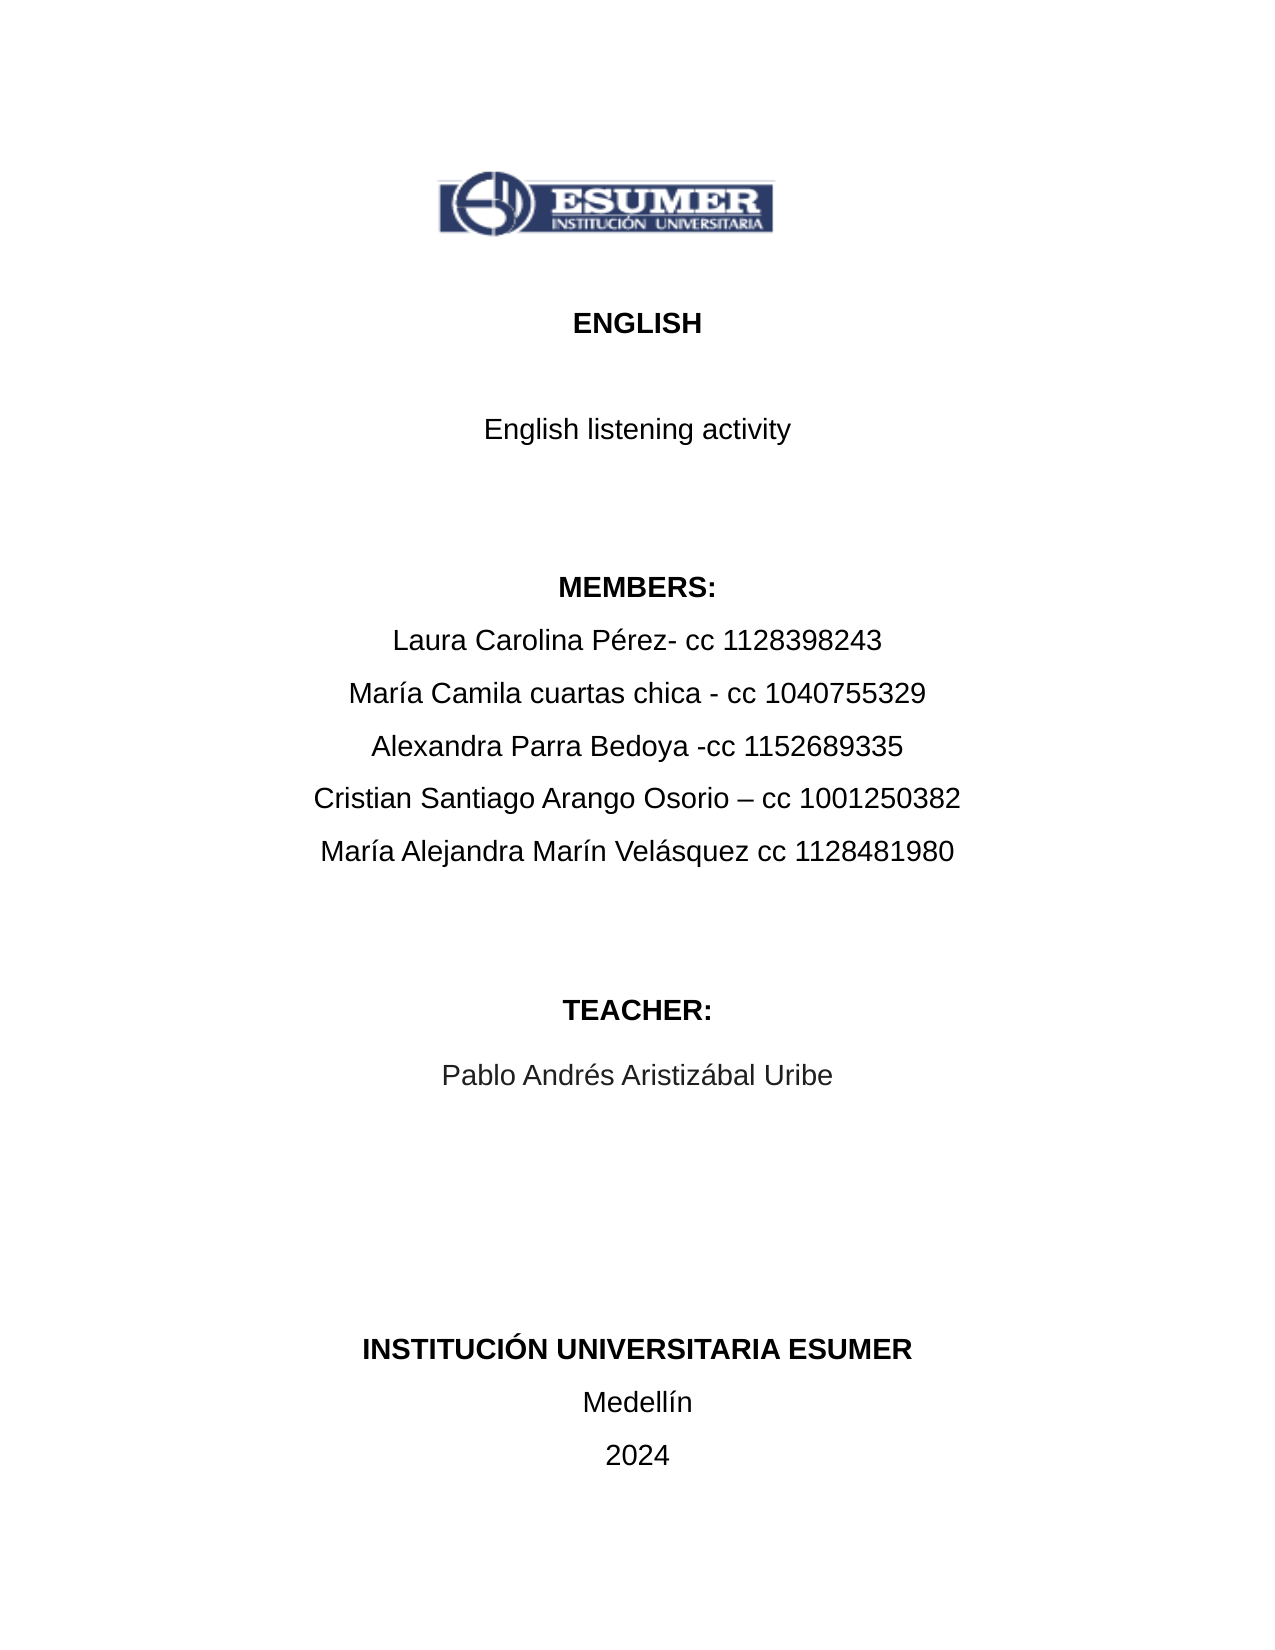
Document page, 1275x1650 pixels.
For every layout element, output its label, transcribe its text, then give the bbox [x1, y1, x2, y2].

text Medellín [177, 1385, 1098, 1418]
text Pablo Andrés Aristizábal Uribe [177, 1058, 1098, 1091]
text MEMBERS: [177, 570, 1098, 604]
text ENGLISH [177, 306, 1098, 339]
text TEACHER: [177, 993, 1098, 1026]
text INSTITUCIÓN UNIVERSITARIA ESUMER [177, 1332, 1098, 1365]
text María Camila cuartas chica - cc 1040755329 [177, 676, 1098, 709]
text English listening activity [177, 412, 1098, 445]
picture [428, 147, 930, 265]
text Laura Carolina Pérez- cc 1128398243 [177, 623, 1098, 656]
text María Alejandra Marín Velásquez cc 1128481980 [177, 834, 1098, 868]
text Cristian Santiago Arango Osorio – cc 1001250382 [177, 781, 1098, 815]
text 2024 [177, 1437, 1098, 1471]
text Alexandra Parra Bedoya -cc 1152689335 [177, 728, 1098, 762]
